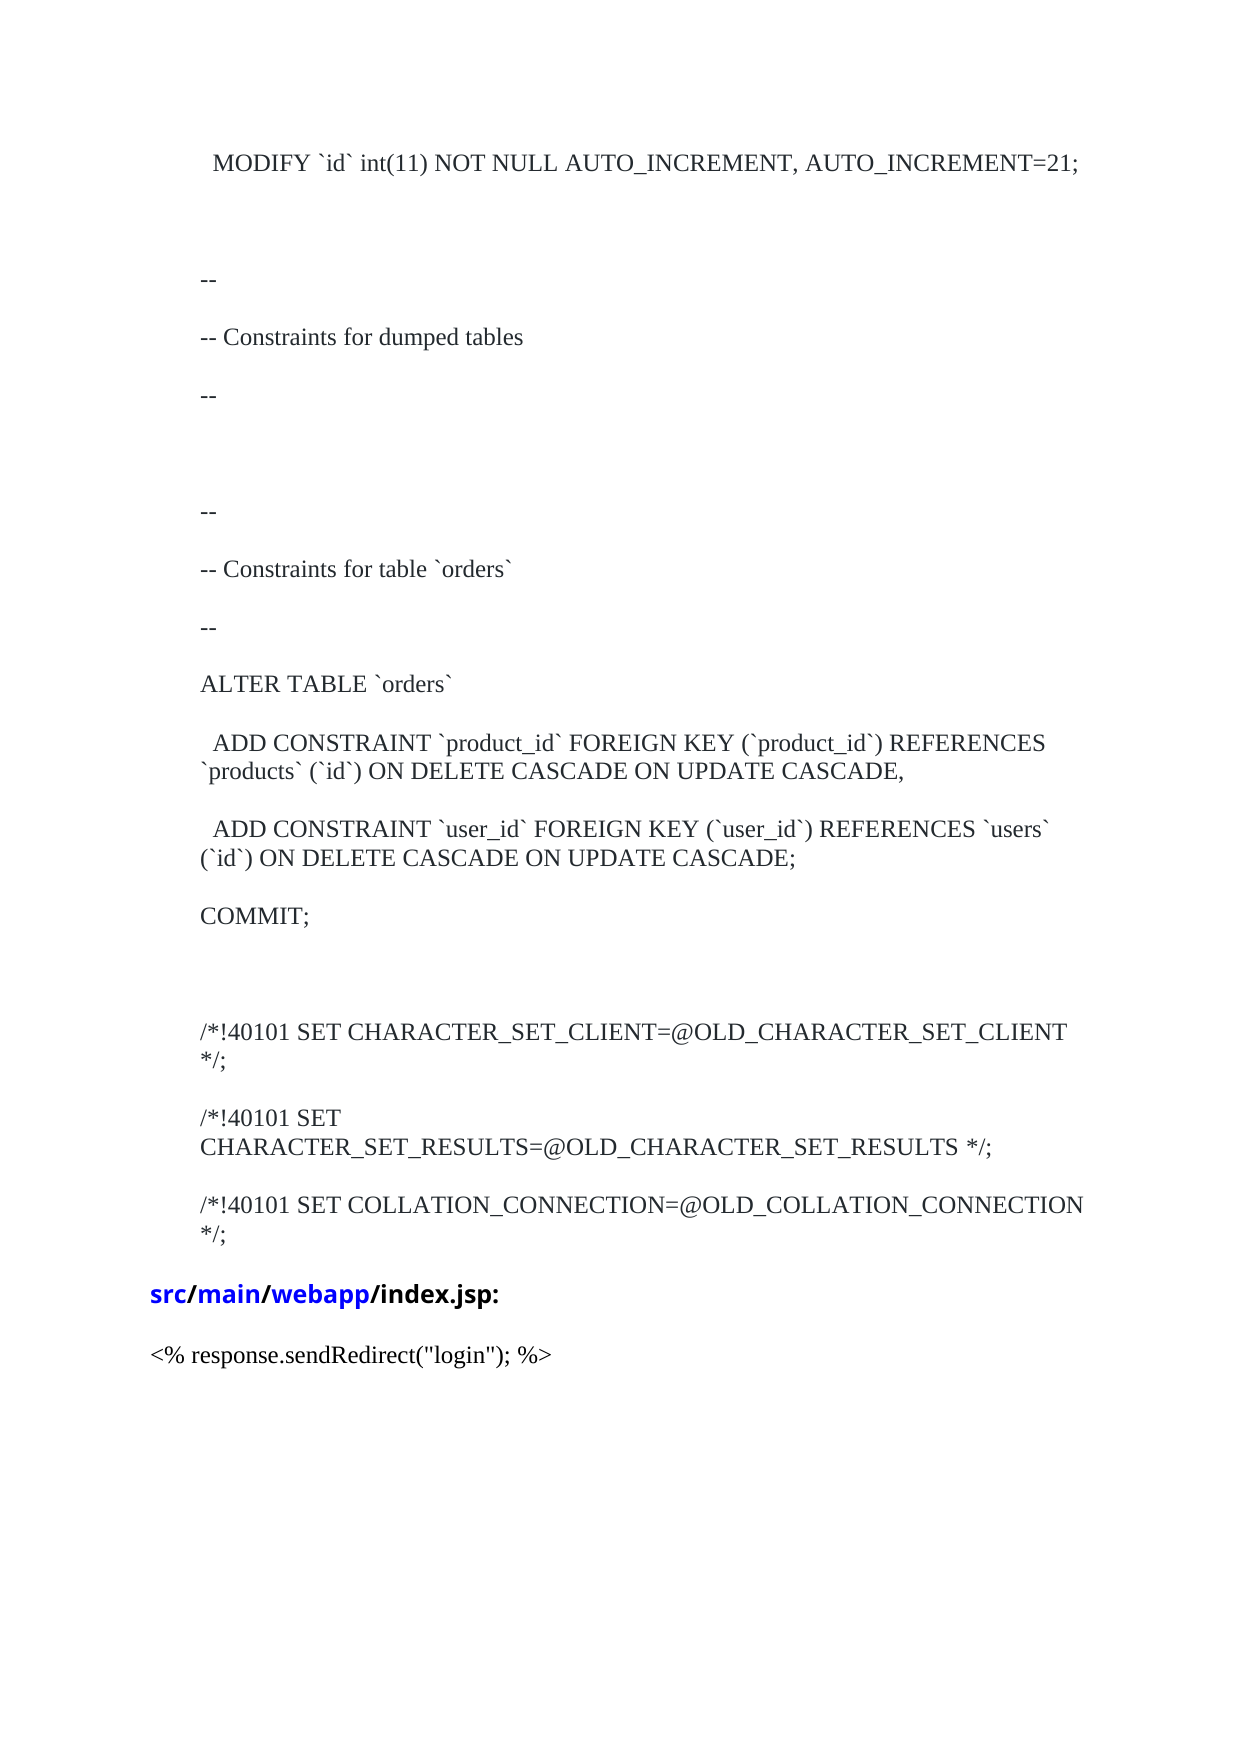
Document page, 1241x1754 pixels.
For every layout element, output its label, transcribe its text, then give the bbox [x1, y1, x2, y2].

text -- [200, 496, 1098, 524]
text /*!40101 SET COLLATION_CONNECTION=@OLD_COLLATION_CONNECTION [200, 1190, 1098, 1219]
text ADD CONSTRAINT `product_id` FOREIGN KEY (`product_id`) REFERENCES [212, 728, 1098, 756]
text `products` (`id`) ON DELETE CASCADE ON UPDATE CASCADE, [200, 756, 1098, 785]
text /*!40101 SET CHARACTER_SET_RESULTS=@OLD_CHARACTER_SET_RESULTS */; [200, 1103, 993, 1161]
text -- Constraints for dumped tables [200, 322, 1098, 351]
text */; [200, 1219, 1098, 1247]
text ADD CONSTRAINT `user_id` FOREIGN KEY (`user_id`) REFERENCES `users` (`id`) ON DELETE CASCADE ON UPDATE CASCADE; [200, 814, 1052, 872]
subtitle src/main/webapp/index.jsp: [150, 1277, 1098, 1311]
text */; [200, 1046, 1098, 1074]
text ALTER TABLE `orders` [200, 669, 1098, 698]
text /*!40101 SET CHARACTER_SET_CLIENT=@OLD_CHARACTER_SET_CLIENT [200, 1017, 1098, 1046]
text -- [200, 380, 1098, 409]
text -- [200, 264, 1098, 293]
text -- [200, 612, 1098, 640]
text COMMIT; [200, 901, 1098, 929]
text <% response.sendRedirect("login"); %> [150, 1340, 1098, 1369]
text -- Constraints for table `orders` [200, 554, 1098, 582]
text MODIFY `id` int(11) NOT NULL AUTO_INCREMENT, AUTO_INCREMENT=21; [212, 148, 1098, 177]
